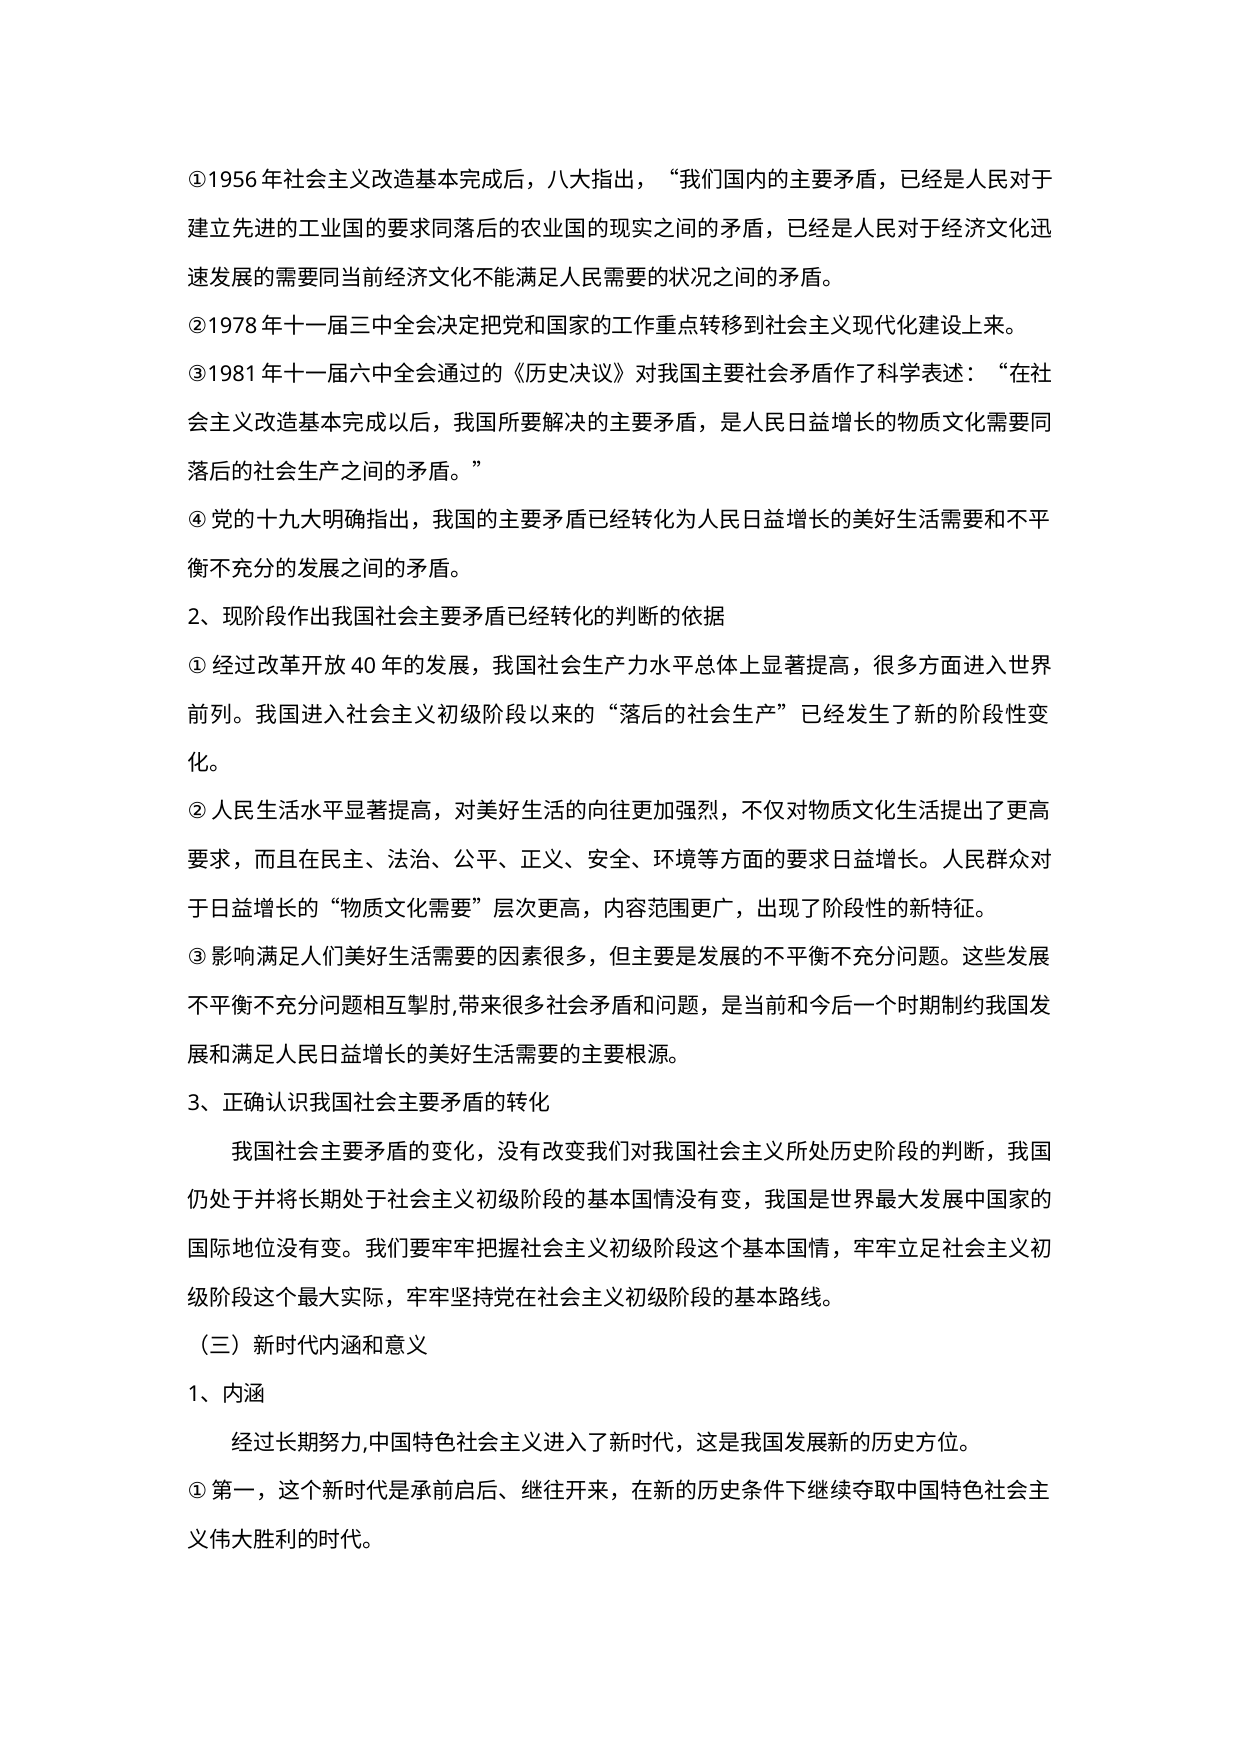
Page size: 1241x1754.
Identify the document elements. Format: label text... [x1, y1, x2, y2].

text ①经过改革开放40年的发展，我国社会生产力水平总体上显著提高，很多方面进入世界前列。我国进入社会主义初级阶段以来的“落后的社会生产”已经发生了新的阶段性变化。 [187, 647, 1053, 777]
text 3、正确认识我国社会主要矛盾的转化 [187, 1085, 1053, 1117]
text ①第一，这个新时代是承前启后、继往开来，在新的历史条件下继续夺取中国特色社会主义伟大胜利的时代。 [187, 1473, 1053, 1554]
text ③1981年十一届六中全会通过的《历史决议》对我国主要社会矛盾作了科学表述：“在社会主义改造基本完成以后，我国所要解决的主要矛盾，是人民日益增长的物质文化需要同落后的社会生产之间的矛盾。” [187, 356, 1053, 486]
text ①1956年社会主义改造基本完成后，八大指出，“我们国内的主要矛盾，已经是人民对于建立先进的工业国的要求同落后的农业国的现实之间的矛盾，已经是人民对于经济文化迅速发展的需要同当前经济文化不能满足人民需要的状况之间的矛盾。 [187, 162, 1053, 292]
text 1、内涵 [187, 1376, 1053, 1409]
text ②人民生活水平显著提高，对美好生活的向往更加强烈，不仅对物质文化生活提出了更高要求，而且在民主、法治、公平、正义、安全、环境等方面的要求日益增长。人民群众对于日益增长的“物质文化需要”层次更高，内容范围更广，出现了阶段性的新特征。 [187, 793, 1053, 923]
text ③影响满足人们美好生活需要的因素很多，但主要是发展的不平衡不充分问题。这些发展不平衡不充分问题相互掣肘,带来很多社会矛盾和问题，是当前和今后一个时期制约我国发展和满足人民日益增长的美好生活需要的主要根源。 [187, 939, 1053, 1069]
text 2、现阶段作出我国社会主要矛盾已经转化的判断的依据 [187, 599, 1053, 632]
text ④党的十九大明确指出，我国的主要矛盾已经转化为人民日益增长的美好生活需要和不平衡不充分的发展之间的矛盾。 [187, 502, 1053, 583]
text 经过长期努力,中国特色社会主义进入了新时代，这是我国发展新的历史方位。 [187, 1424, 1053, 1457]
text 我国社会主要矛盾的变化，没有改变我们对我国社会主义所处历史阶段的判断，我国仍处于并将长期处于社会主义初级阶段的基本国情没有变，我国是世界最大发展中国家的国际地位没有变。我们要牢牢把握社会主义初级阶段这个基本国情，牢牢立足社会主义初级阶段这个最大实际，牢牢坚持党在社会主义初级阶段的基本路线。 [187, 1133, 1053, 1312]
text ②1978年十一届三中全会决定把党和国家的工作重点转移到社会主义现代化建设上来。 [187, 308, 1053, 340]
text （三）新时代内涵和意义 [187, 1328, 1053, 1360]
